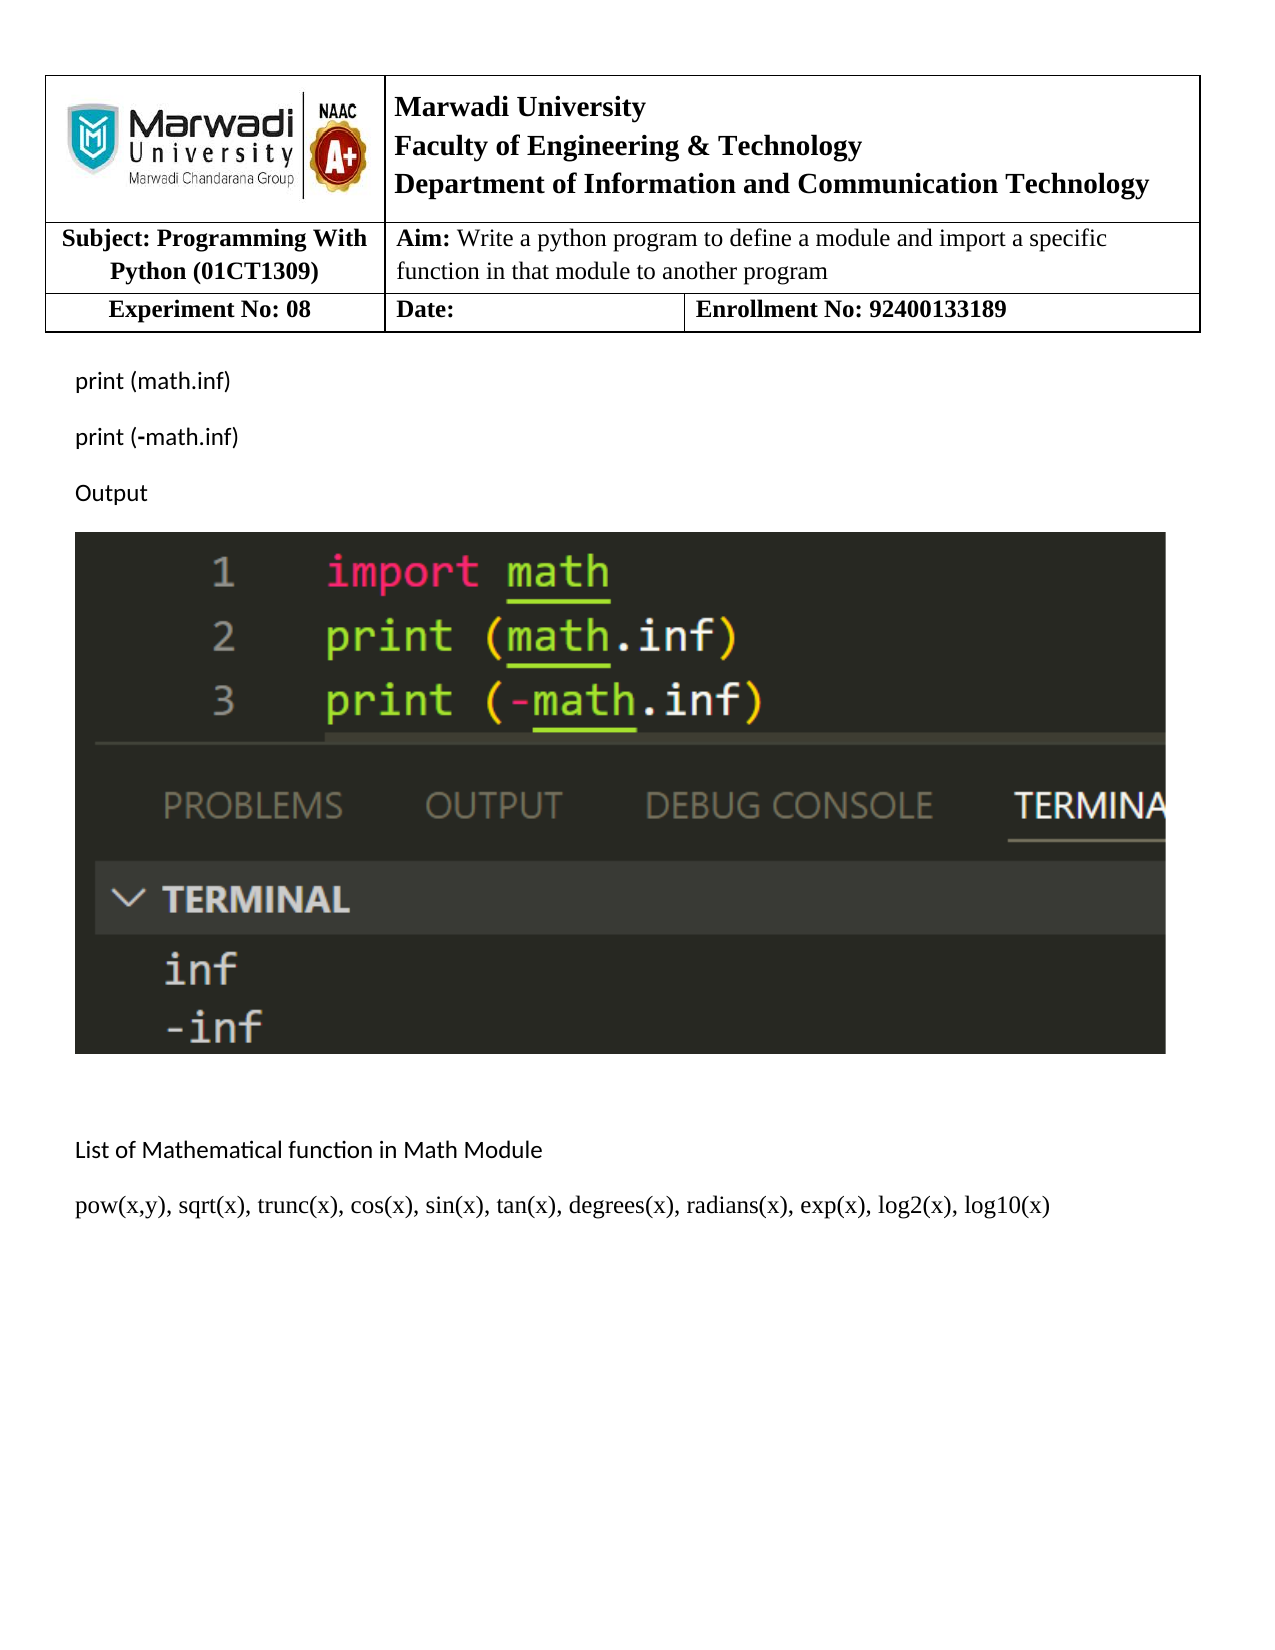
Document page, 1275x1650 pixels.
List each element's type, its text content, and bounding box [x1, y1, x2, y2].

text pow(x,y), sqrt(x), trunc(x), cos(x), sin(x), tan(x), degrees(x), radians(x), exp(x), log2(x), log10(x) [75, 1190, 1200, 1219]
text print (math.inf) [75, 365, 1200, 396]
picture [75, 532, 1166, 1054]
text Output [75, 477, 1200, 508]
picture [58, 80, 374, 213]
text print (-math.inf) [75, 421, 1200, 452]
text List of Mathematical function in Math Module [75, 1134, 1200, 1165]
